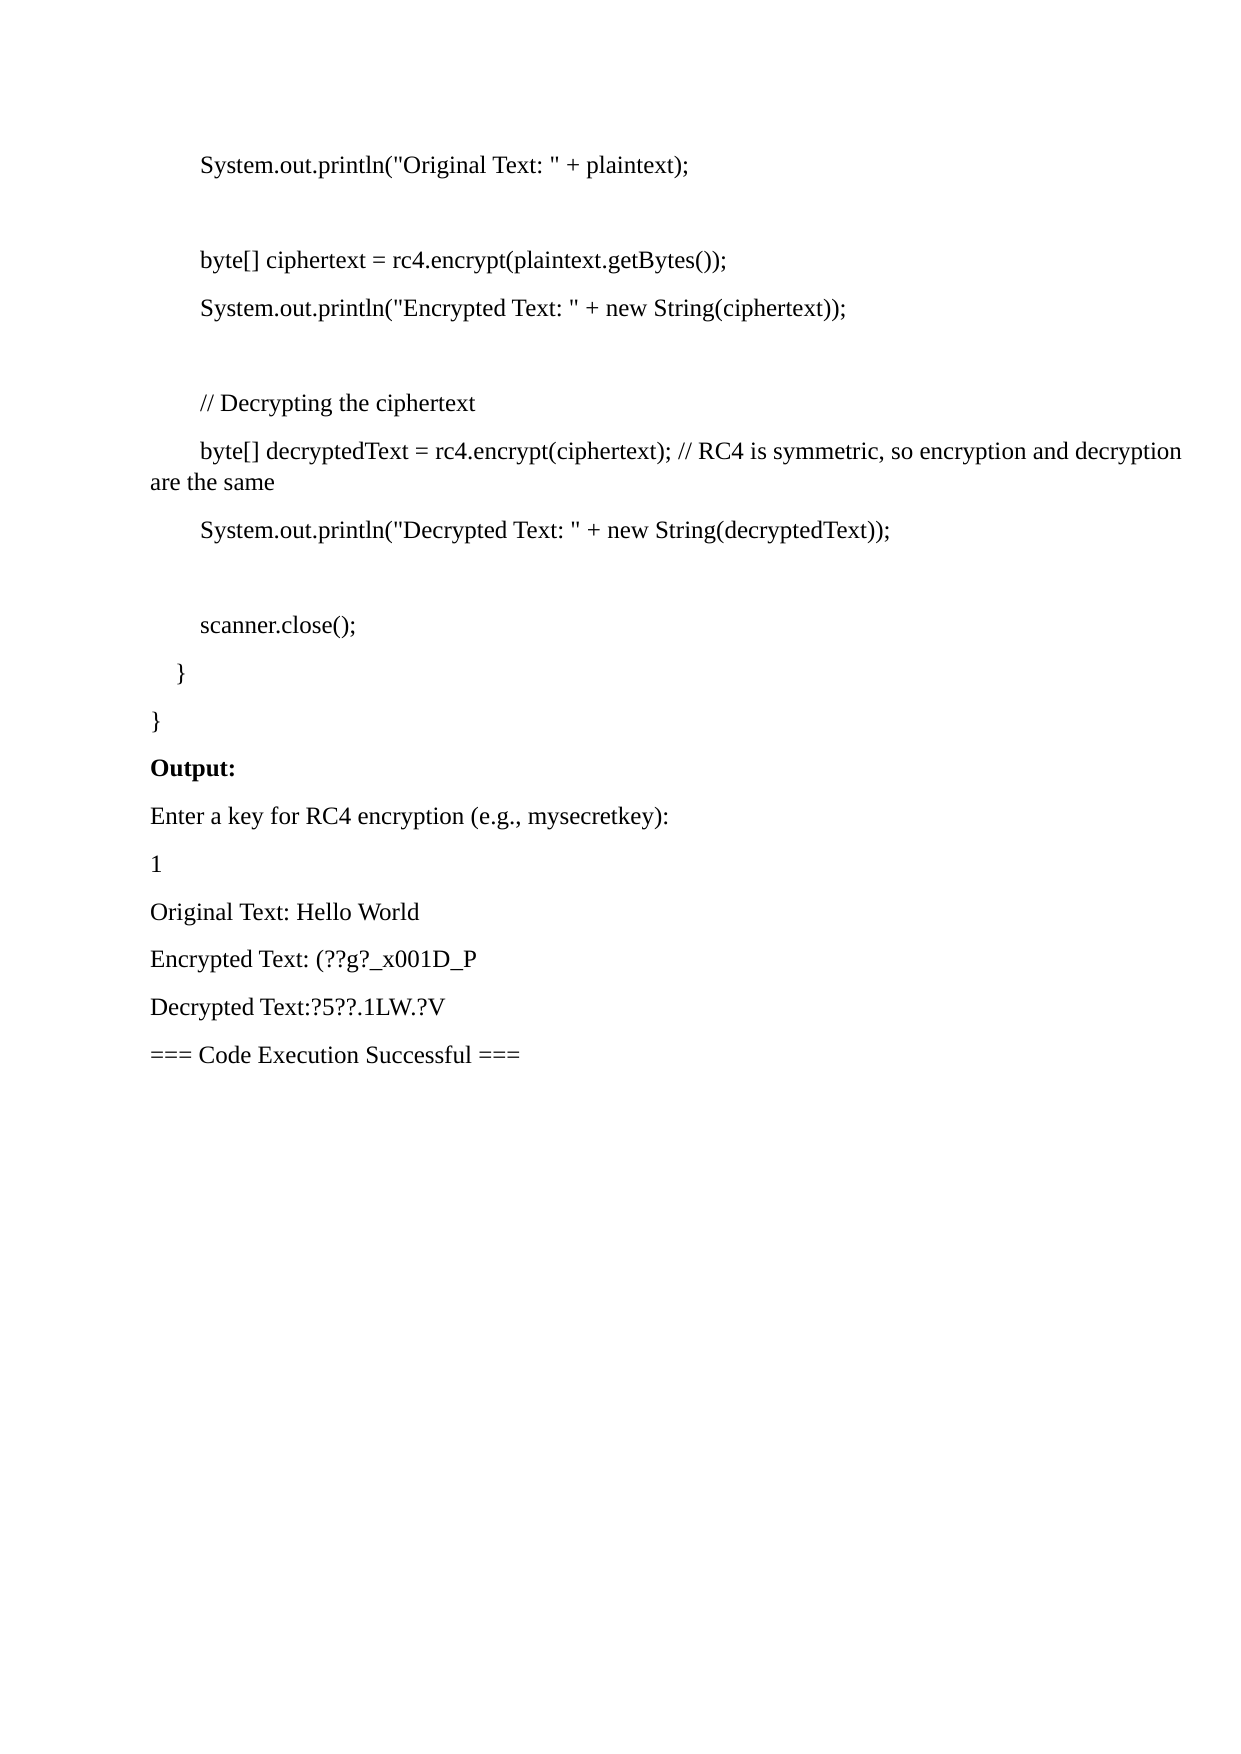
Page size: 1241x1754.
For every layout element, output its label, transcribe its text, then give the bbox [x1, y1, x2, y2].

text byte[] decryptedText = rc4.encrypt(ciphertext); // RC4 is symmetric, so encryption and decryption are the same [150, 436, 1204, 496]
text System.out.println("Encrypted Text: " + new String(ciphertext)); [150, 293, 1204, 322]
text Encrypted Text: (??g?_x001D_P [150, 944, 1204, 973]
text Original Text: Hello World [150, 897, 1204, 925]
text byte[] ciphertext = rc4.encrypt(plaintext.getBytes()); [150, 245, 1204, 274]
text System.out.println("Original Text: " + plaintext); [150, 150, 1204, 179]
text Decrypted Text:?5??.1LW.?V [150, 992, 1204, 1021]
text Output: [150, 753, 1204, 782]
text 1 [150, 849, 1204, 878]
text // Decrypting the ciphertext [150, 388, 1204, 417]
text === Code Execution Successful === [150, 1040, 1204, 1068]
text System.out.println("Decrypted Text: " + new String(decryptedText)); [150, 515, 1204, 544]
text scanner.close(); [150, 610, 1204, 639]
text } [150, 658, 1204, 687]
text Enter a key for RC4 encryption (e.g., mysecretkey): [150, 801, 1204, 830]
text } [150, 706, 1204, 734]
